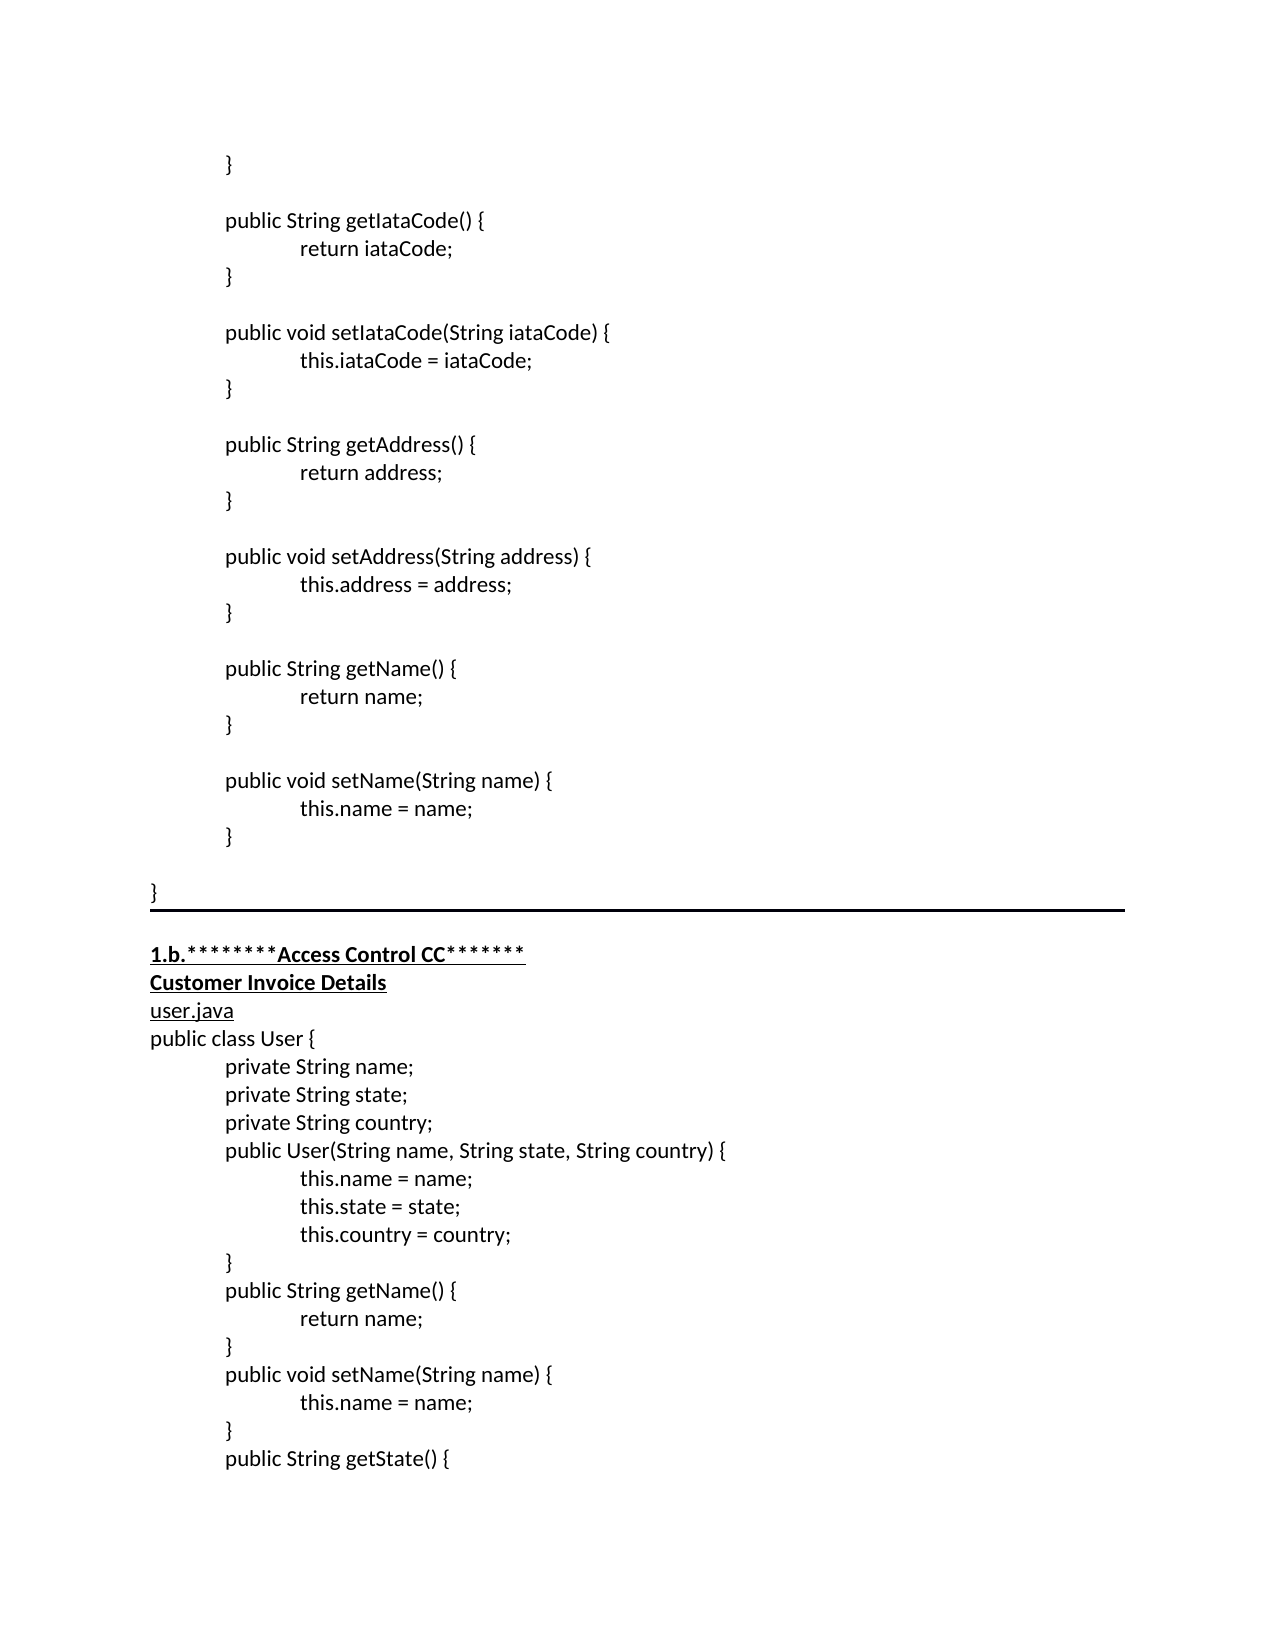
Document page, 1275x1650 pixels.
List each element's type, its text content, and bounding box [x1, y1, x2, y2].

text return name; [150, 682, 1125, 710]
text private String name; [150, 1052, 1125, 1080]
text } [150, 486, 1125, 514]
text this.name = name; [150, 794, 1125, 822]
text public String getAddress() { [150, 430, 1125, 458]
text } [150, 1248, 1125, 1276]
text public void setAddress(String address) { [150, 542, 1125, 570]
text } [150, 150, 1125, 178]
text this.name = name; [150, 1388, 1125, 1416]
text public String getName() { [150, 654, 1125, 682]
text return name; [150, 1304, 1125, 1332]
text public String getName() { [150, 1276, 1125, 1304]
text public String getState() { [150, 1444, 1125, 1472]
text } [150, 262, 1125, 290]
text private String country; [150, 1108, 1125, 1136]
text } [150, 374, 1125, 402]
text return iataCode; [150, 234, 1125, 262]
text this.country = country; [150, 1220, 1125, 1248]
text 1.b.********Access Control CC******* [150, 940, 1125, 968]
text } [150, 1416, 1125, 1444]
text this.state = state; [150, 1192, 1125, 1220]
text public void setName(String name) { [150, 766, 1125, 794]
text this.address = address; [150, 570, 1125, 598]
text this.iataCode = iataCode; [150, 346, 1125, 374]
text public void setName(String name) { [150, 1360, 1125, 1388]
text public void setIataCode(String iataCode) { [150, 318, 1125, 346]
text return address; [150, 458, 1125, 486]
text user.java [150, 996, 1125, 1024]
text private String state; [150, 1080, 1125, 1108]
text } [150, 1332, 1125, 1360]
text Customer Invoice Details [150, 968, 1125, 996]
text public class User { [150, 1024, 1125, 1052]
text } [150, 598, 1125, 626]
text } [150, 878, 1125, 909]
text public User(String name, String state, String country) { [150, 1136, 1125, 1164]
text } [150, 822, 1125, 851]
text } [150, 710, 1125, 738]
text public String getIataCode() { [150, 206, 1125, 234]
text this.name = name; [150, 1164, 1125, 1192]
